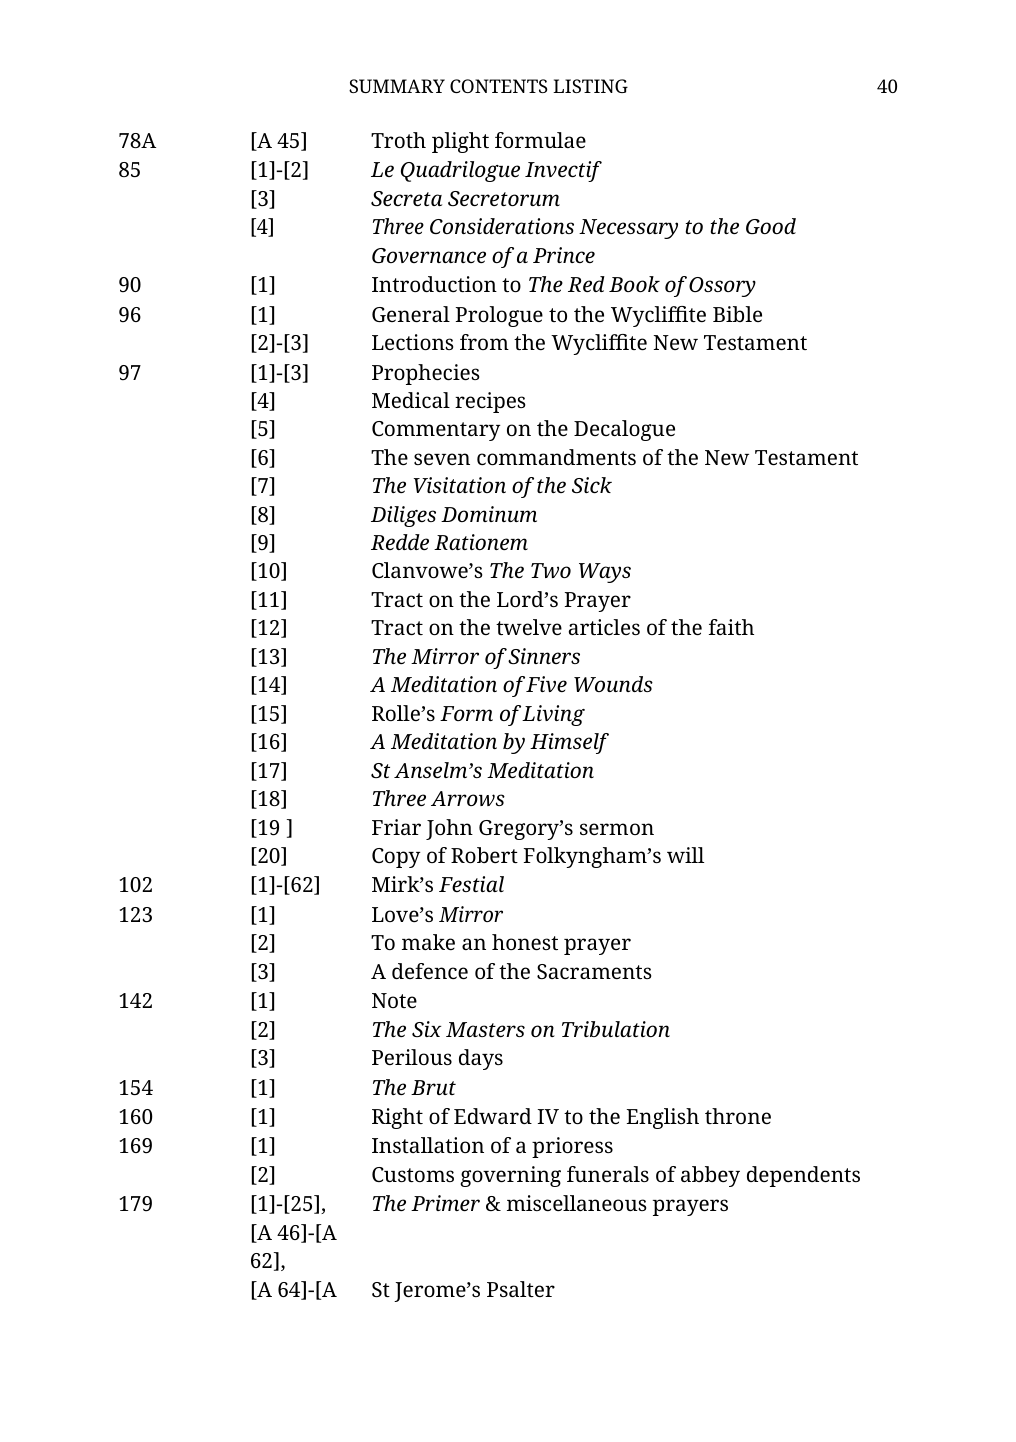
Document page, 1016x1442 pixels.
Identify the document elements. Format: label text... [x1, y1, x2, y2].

table_cell 96 [116, 300, 246, 357]
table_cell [369, 1190, 883, 1303]
table_cell [1]-[3] [4] [5] [6] [7] [8] [9] [10] [11] [12] [13] [14] [15] [16] [17] [18] [19 ] [20] [247, 358, 368, 869]
table_cell Mirk’s Festial [369, 871, 883, 899]
table_cell The Brut [369, 1073, 883, 1101]
table_cell [1] [247, 270, 368, 299]
table_cell 78A [116, 126, 246, 154]
table_cell 179 [116, 1190, 246, 1303]
table_cell Introduction to The Red Book of Ossory [369, 270, 883, 299]
table_cell 97 [116, 358, 246, 869]
table_cell 169 [116, 1132, 246, 1188]
table_cell General Prologue to the Wycliffite Bible Lections from the Wycliffite New Testament [369, 300, 883, 357]
table_cell [1] [2]-[3] [247, 300, 368, 357]
table_cell Le Quadrilogue Invectif Secreta Secretorum Three Considerations Necessary to the Good Governance of a Prince [369, 155, 883, 269]
table_cell Prophecies Medical recipes Commentary on the Decalogue The seven commandments of the New Testament The Visitation of the Sick Diliges Dominum Redde Rationem Clanvowe’s The Two Ways Tract on the Lord’s Prayer Tract on the twelve articles of the faith The Mirror of Sinners A Meditation of Five Wounds Rolle’s Form of Living A Meditation by Himself St Anselm’s Meditation Three Arrows Friar John Gregory’s sermon Copy of Robert Folkyngham’s will [369, 358, 883, 869]
table_cell 85 [116, 155, 246, 269]
table_cell [1]-[2] [3] [4] [247, 155, 368, 269]
table_cell 142 [116, 986, 246, 1072]
table_cell [1] [2] [3] [247, 900, 368, 985]
table_cell [1] [2] [247, 1132, 368, 1188]
table_cell [A 45] [247, 126, 368, 154]
table_cell Love’s Mirror To make an honest prayer A defence of the Sacraments [369, 900, 883, 985]
table_cell [1] [2] [3] [247, 986, 368, 1072]
table_cell Troth plight formulae [369, 126, 883, 154]
table_cell Right of Edward IV to the English throne [369, 1102, 883, 1131]
table_cell Note The Six Masters on Tribulation Perilous days [369, 986, 883, 1072]
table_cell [247, 1190, 368, 1303]
table_cell [1]-[62] [247, 871, 368, 899]
table_cell 123 [116, 900, 246, 985]
table_cell Installation of a prioress Customs governing funerals of abbey dependents [369, 1132, 883, 1188]
table_cell 102 [116, 871, 246, 899]
table_cell 154 [116, 1073, 246, 1101]
table_cell [1] [247, 1073, 368, 1101]
table_cell [1] [247, 1102, 368, 1131]
table_cell 90 [116, 270, 246, 299]
table_cell 160 [116, 1102, 246, 1131]
